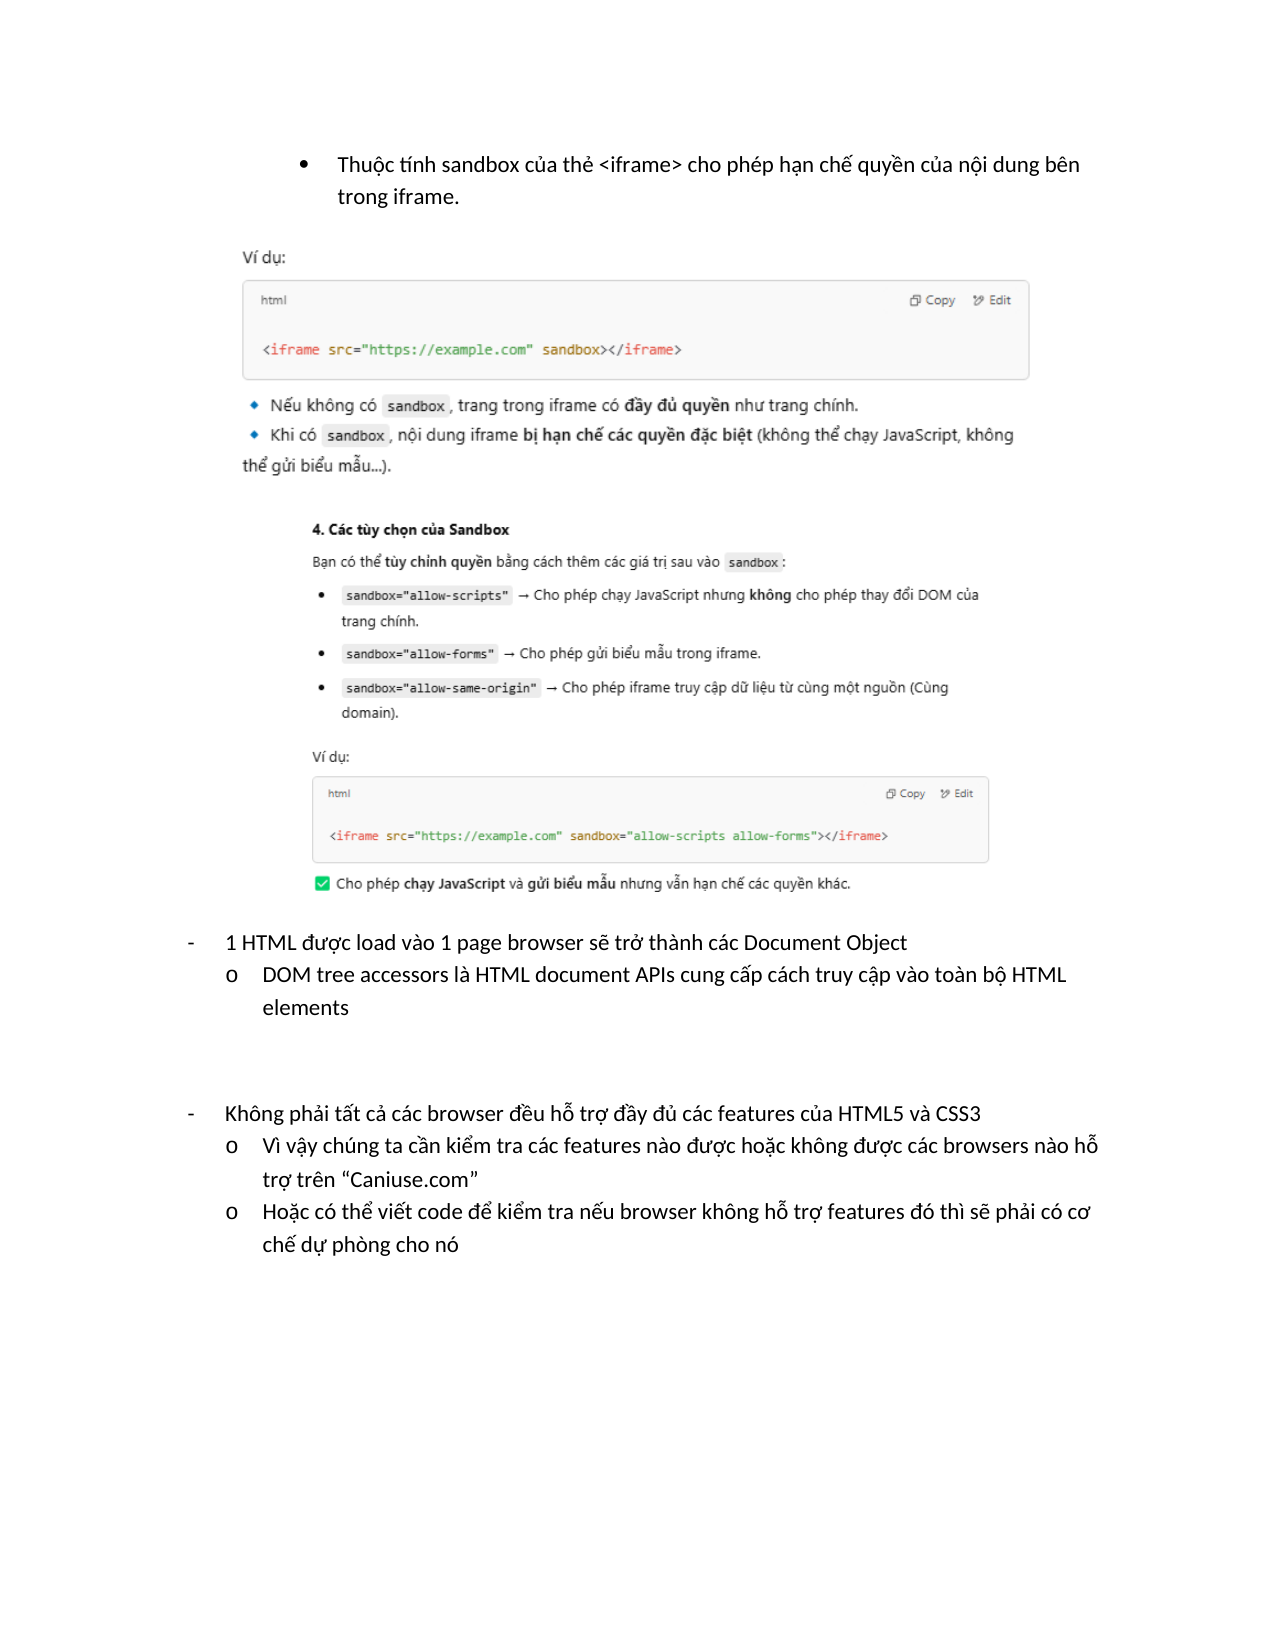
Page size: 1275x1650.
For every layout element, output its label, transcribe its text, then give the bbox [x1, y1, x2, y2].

picture [150, 235, 1125, 491]
list Hoặc có thể viết code để kiểm tra nếu browser không hỗ trợ features đó thì sẽ phải có cơ chế dự phòng cho nó [225, 1197, 1125, 1258]
list DOM tree accessors là HTML document APIs cung cấp cách truy cập vào toàn bộ HTML elements [225, 960, 1125, 1021]
list Thuộc tính sandbox của thẻ <iframe> cho phép hạn chế quyền của nội dung bên trong iframe. [300, 150, 1125, 210]
list 1 HTML được load vào 1 page browser sẽ trở thành các Document Object [187, 928, 1125, 956]
list Không phải tất cả các browser đều hỗ trợ đầy đủ các features của HTML5 và CSS3 [187, 1099, 1125, 1127]
picture [150, 515, 1125, 903]
list Vì vậy chúng ta cần kiểm tra các features nào được hoặc không được các browsers nào hỗ trợ trên “Caniuse.com” [225, 1132, 1125, 1193]
